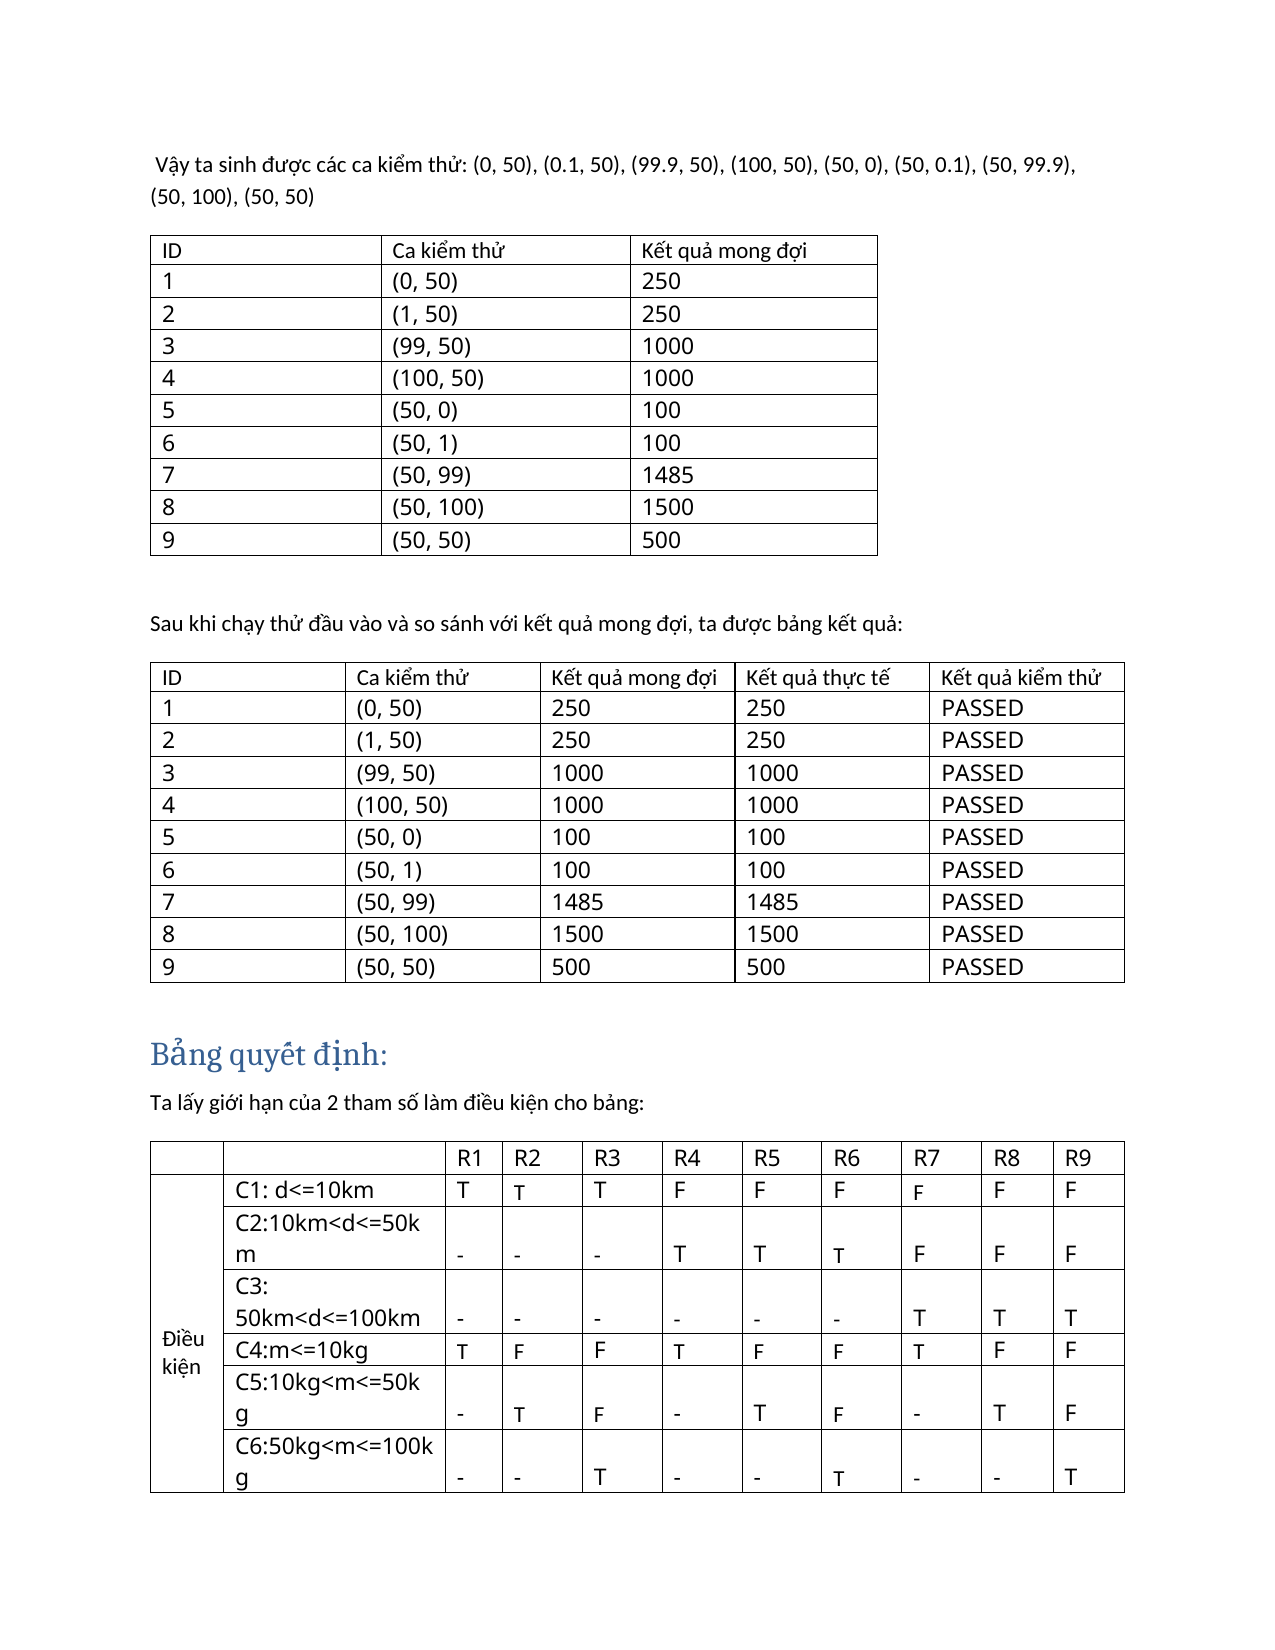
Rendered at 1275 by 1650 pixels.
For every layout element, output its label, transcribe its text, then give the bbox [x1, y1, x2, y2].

text Ta lấy giới hạn của 2 tham số làm điều kiện cho bảng: [150, 1088, 1125, 1116]
table_cell (50, 1) [346, 854, 540, 885]
table_header R9 [1054, 1142, 1124, 1173]
table_cell F [822, 1366, 901, 1429]
table_header R8 [982, 1142, 1053, 1173]
table_cell 1485 [736, 886, 929, 917]
text Vậy ta sinh được các ca kiểm thử: (0, 50), (0.1, 50), (99.9, 50), (100, 50), (50, 0), (50, 0.1), (50, 99.9), (50, 100), (50, 50) [150, 150, 1125, 210]
table_cell C4:m<=10kg [224, 1334, 445, 1365]
table_cell C6:50kg<m<=100kg [224, 1430, 445, 1492]
table_cell - [663, 1430, 742, 1492]
table_cell F [1054, 1175, 1124, 1206]
table_cell 1000 [541, 789, 734, 820]
table_cell 100 [631, 427, 877, 458]
table_header Kết quả mong đợi [631, 236, 877, 264]
table_cell T [743, 1366, 821, 1429]
table_cell T [902, 1334, 981, 1365]
table_cell (50, 1) [382, 427, 630, 458]
table_cell T [503, 1175, 582, 1206]
table_cell T [1054, 1430, 1124, 1492]
table_cell 1500 [631, 491, 877, 523]
table_header Kết quả kiểm thử [930, 663, 1124, 691]
table_cell F [503, 1334, 582, 1365]
table_header ID [151, 236, 381, 264]
table_cell T [663, 1207, 742, 1269]
table_cell F [1054, 1366, 1124, 1429]
table_cell T [822, 1430, 901, 1492]
table_cell - [663, 1366, 742, 1429]
table_cell PASSED [930, 821, 1124, 852]
table_cell 250 [736, 692, 929, 723]
table_cell - [446, 1270, 502, 1333]
table_cell (100, 50) [346, 789, 540, 820]
table_cell F [1054, 1334, 1124, 1365]
table_header R7 [902, 1142, 981, 1173]
table_cell 250 [631, 265, 877, 297]
table_cell 3 [151, 757, 345, 788]
table_cell PASSED [930, 692, 1124, 723]
table_cell C1: d<=10km [224, 1175, 445, 1206]
table_cell 100 [541, 821, 734, 852]
table_cell T [503, 1366, 582, 1429]
table_cell - [503, 1430, 582, 1492]
table_cell 1500 [541, 918, 734, 949]
table_cell (99, 50) [346, 757, 540, 788]
text Sau khi chạy thử đầu vào và so sánh với kết quả mong đợi, ta được bảng kết quả: [150, 609, 1125, 637]
table_cell C2:10km<d<=50km [224, 1207, 445, 1269]
subtitle Bảng quyết định: [150, 1036, 1125, 1074]
table_cell PASSED [930, 918, 1124, 949]
table_cell F [1054, 1207, 1124, 1269]
table_header [224, 1142, 445, 1173]
table_cell (1, 50) [346, 724, 540, 756]
table_cell 1000 [541, 757, 734, 788]
table_cell 4 [151, 789, 345, 820]
table_cell 1485 [631, 459, 877, 490]
table_cell PASSED [930, 950, 1124, 982]
table_cell (50, 0) [382, 395, 630, 426]
table_cell 500 [736, 950, 929, 982]
table_cell T [446, 1334, 502, 1365]
table_cell 4 [151, 362, 381, 393]
table_cell - [902, 1430, 981, 1492]
table_cell PASSED [930, 886, 1124, 917]
table_cell F [902, 1207, 981, 1269]
table_header Kết quả mong đợi [541, 663, 734, 691]
table_cell 9 [151, 950, 345, 982]
table_cell 250 [541, 692, 734, 723]
table_cell 5 [151, 395, 381, 426]
table_cell - [446, 1430, 502, 1492]
table_cell T [902, 1270, 981, 1333]
table_cell F [822, 1175, 901, 1206]
table_cell 250 [736, 724, 929, 756]
table_header R6 [822, 1142, 901, 1173]
table_cell - [583, 1207, 662, 1269]
table_cell 7 [151, 459, 381, 490]
table_cell - [503, 1207, 582, 1269]
table_cell T [982, 1366, 1053, 1429]
table_cell 250 [541, 724, 734, 756]
table_cell 5 [151, 821, 345, 852]
table_cell F [982, 1334, 1053, 1365]
table_cell 1000 [631, 330, 877, 361]
table_cell T [583, 1175, 662, 1206]
table_header R4 [663, 1142, 742, 1173]
table_cell 1500 [736, 918, 929, 949]
table_cell 100 [736, 854, 929, 885]
table_cell T [743, 1207, 821, 1269]
table_cell 1 [151, 692, 345, 723]
table_cell 3 [151, 330, 381, 361]
table_cell F [822, 1334, 901, 1365]
table_cell 100 [541, 854, 734, 885]
table_cell T [1054, 1270, 1124, 1333]
table_cell T [583, 1430, 662, 1492]
table_header [151, 1142, 223, 1173]
table_cell (50, 100) [346, 918, 540, 949]
table_cell 1485 [541, 886, 734, 917]
table_cell - [446, 1207, 502, 1269]
table_cell 6 [151, 854, 345, 885]
table_cell Điều kiện [151, 1175, 223, 1492]
table_cell 100 [631, 395, 877, 426]
table_cell F [743, 1334, 821, 1365]
table_cell 1000 [736, 757, 929, 788]
table_cell 7 [151, 886, 345, 917]
table_cell F [583, 1366, 662, 1429]
table_cell 500 [541, 950, 734, 982]
table_cell (50, 100) [382, 491, 630, 523]
table_cell (50, 99) [346, 886, 540, 917]
table_cell F [743, 1175, 821, 1206]
table_cell T [822, 1207, 901, 1269]
table_cell - [743, 1270, 821, 1333]
table_cell 1 [151, 265, 381, 297]
table_header Kết quả thực tế [736, 663, 929, 691]
table_cell - [743, 1430, 821, 1492]
table_cell (1, 50) [382, 298, 630, 329]
table_cell - [583, 1270, 662, 1333]
table_cell PASSED [930, 757, 1124, 788]
table_cell (99, 50) [382, 330, 630, 361]
table_cell F [982, 1175, 1053, 1206]
table_cell PASSED [930, 724, 1124, 756]
table_cell F [663, 1175, 742, 1206]
table_cell F [902, 1175, 981, 1206]
table_cell - [663, 1270, 742, 1333]
table_cell 6 [151, 427, 381, 458]
table_cell 8 [151, 918, 345, 949]
table_cell - [446, 1366, 502, 1429]
table_cell T [982, 1270, 1053, 1333]
table_cell T [663, 1334, 742, 1365]
table_cell PASSED [930, 789, 1124, 820]
table_cell 250 [631, 298, 877, 329]
table_cell C3: 50km<d<=100km [224, 1270, 445, 1333]
table_cell 100 [736, 821, 929, 852]
table_header R2 [503, 1142, 582, 1173]
table_cell F [982, 1207, 1053, 1269]
table_header R5 [743, 1142, 821, 1173]
table_cell (50, 50) [346, 950, 540, 982]
table_cell - [503, 1270, 582, 1333]
table_cell 1000 [736, 789, 929, 820]
table_header R3 [583, 1142, 662, 1173]
table_cell (0, 50) [382, 265, 630, 297]
table_cell (0, 50) [346, 692, 540, 723]
table_cell PASSED [930, 854, 1124, 885]
table_cell (50, 99) [382, 459, 630, 490]
table_cell - [982, 1430, 1053, 1492]
table_header R1 [446, 1142, 502, 1173]
table_header Ca kiểm thử [346, 663, 540, 691]
table_cell 2 [151, 724, 345, 756]
table_cell 9 [151, 524, 381, 555]
table_header Ca kiểm thử [382, 236, 630, 264]
table_cell 1000 [631, 362, 877, 393]
table_cell 8 [151, 491, 381, 523]
table_cell F [583, 1334, 662, 1365]
table_cell C5:10kg<m<=50kg [224, 1366, 445, 1429]
table_cell 500 [631, 524, 877, 555]
table_header ID [151, 663, 345, 691]
table_cell - [902, 1366, 981, 1429]
table_cell (50, 0) [346, 821, 540, 852]
table_cell - [822, 1270, 901, 1333]
table_cell (100, 50) [382, 362, 630, 393]
table_cell T [446, 1175, 502, 1206]
table_cell 2 [151, 298, 381, 329]
table_cell (50, 50) [382, 524, 630, 555]
